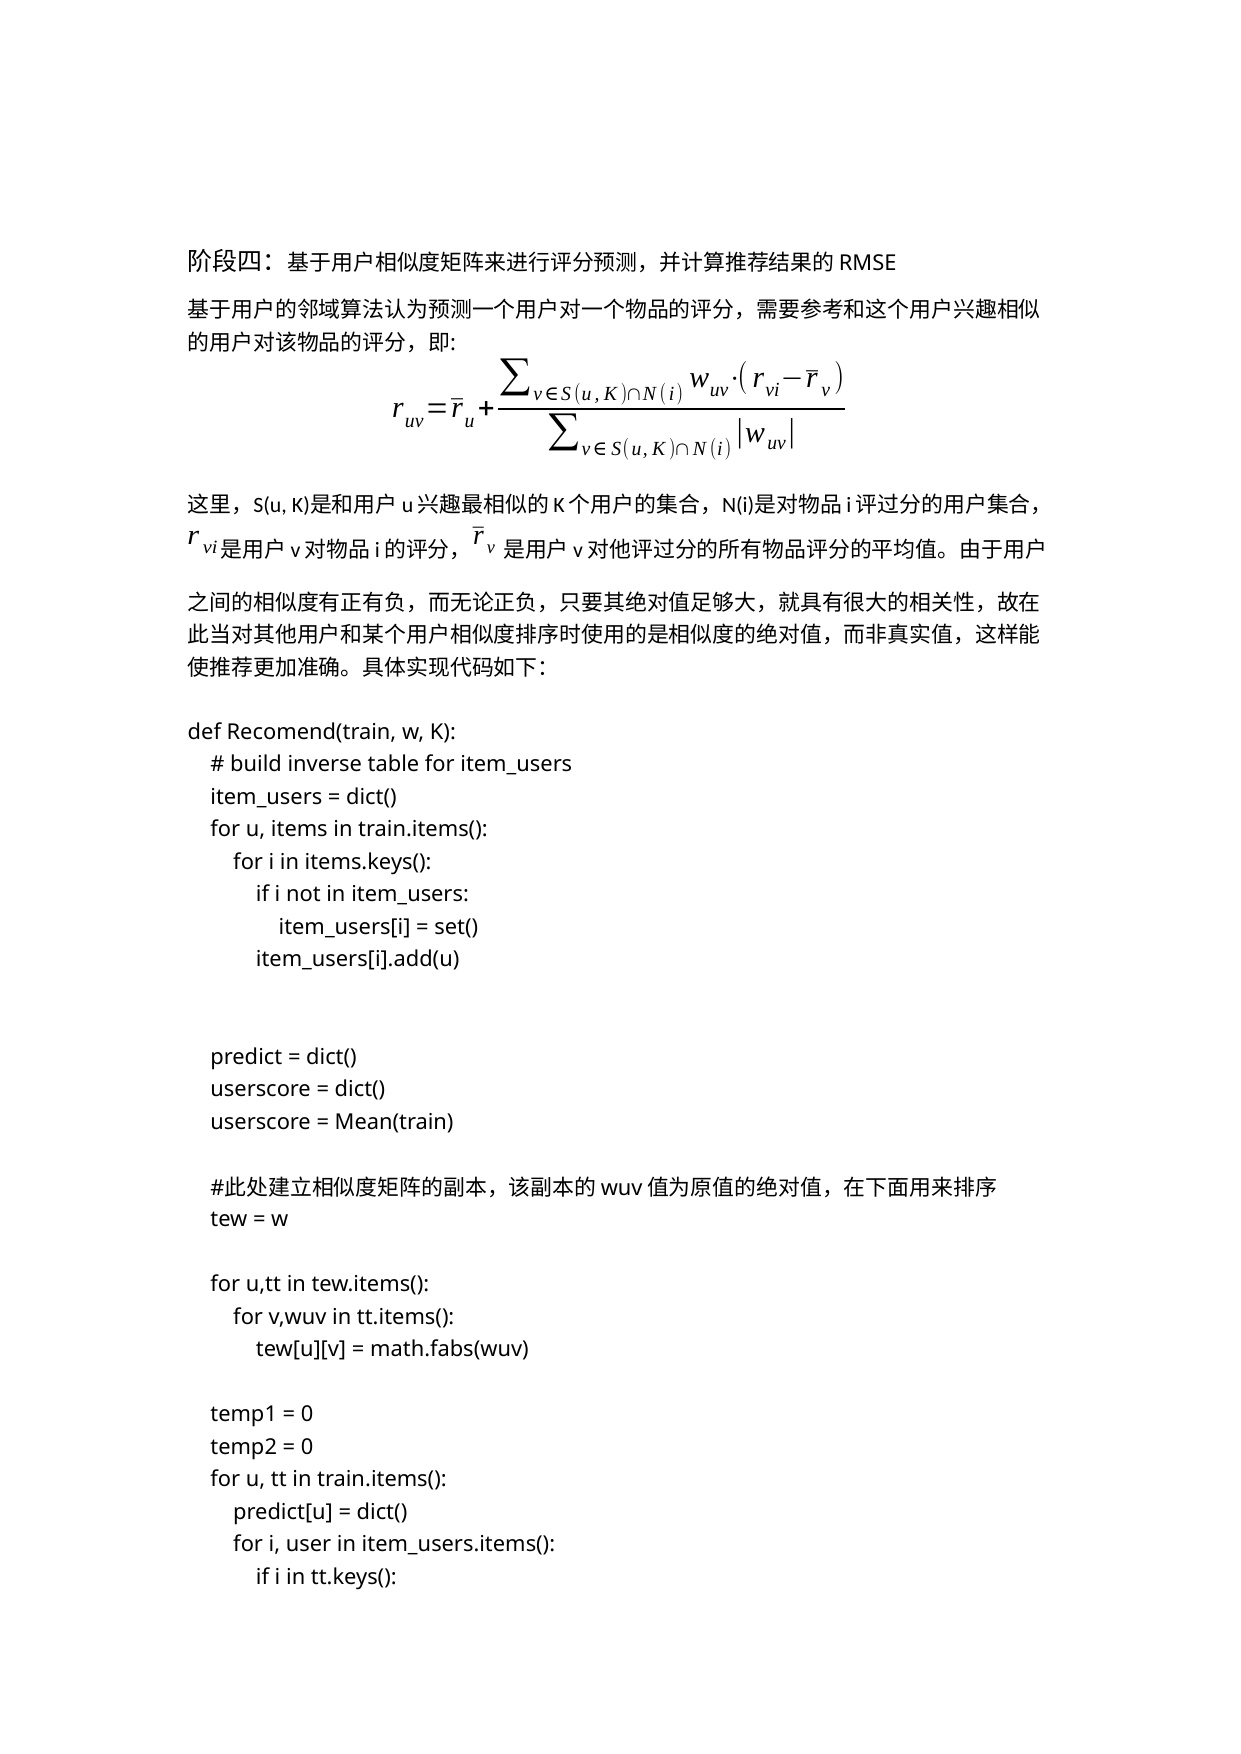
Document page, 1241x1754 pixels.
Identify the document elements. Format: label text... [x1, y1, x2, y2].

text for u,tt in tew.items(): [187, 1267, 1053, 1299]
text for u, items in train.items(): [187, 812, 1053, 844]
text userscore = dict() [187, 1072, 1053, 1104]
text for v,wuv in tt.items(): [187, 1299, 1053, 1332]
text item_users[i] = set() [187, 909, 1053, 942]
text temp2 = 0 [187, 1429, 1053, 1462]
text if i in tt.keys(): [187, 1559, 1053, 1592]
text tew = w [187, 1202, 1053, 1234]
text item_users = dict() [187, 779, 1053, 812]
text for i, user in item_users.items(): [187, 1527, 1053, 1559]
text def Recomend(train, w, K): [187, 714, 1053, 747]
text userscore = Mean(train) [187, 1104, 1053, 1137]
text predict[u] = dict() [187, 1494, 1053, 1527]
text for i in items.keys(): [187, 844, 1053, 877]
text 这里，S(u, K)是和用户u兴趣最相似的K个用户的集合，N(i)是对物品i评过分的用户集合，是用户v对物品i的评分， 是用户v对他评过分的所有物品评分的平均值。由于用户之间的相似度有正有负，而无论正负，只要其绝对值足够大，就具有很大的相关性，故在此当对其他用户和某个用户相似度排序时使用的是相似度的绝对值，而非真实值，这样能使推荐更加准确。具体实现代码如下： [187, 487, 1053, 682]
text temp1 = 0 [187, 1397, 1053, 1429]
text tew[u][v] = math.fabs(wuv) [187, 1332, 1053, 1364]
text 基于用户的邻域算法认为预测一个用户对一个物品的评分，需要参考和这个用户兴趣相似的用户对该物品的评分，即: [187, 292, 1053, 357]
text # build inverse table for item_users [187, 747, 1053, 779]
text for u, tt in train.items(): [187, 1462, 1053, 1494]
text #此处建立相似度矩阵的副本，该副本的wuv值为原值的绝对值，在下面用来排序 [187, 1169, 1053, 1202]
text 阶段四：基于用户相似度矩阵来进行评分预测，并计算推荐结果的RMSE [187, 227, 1053, 292]
text predict = dict() [187, 1039, 1053, 1072]
text item_users[i].add(u) [187, 942, 1053, 974]
text if i not in item_users: [187, 877, 1053, 909]
